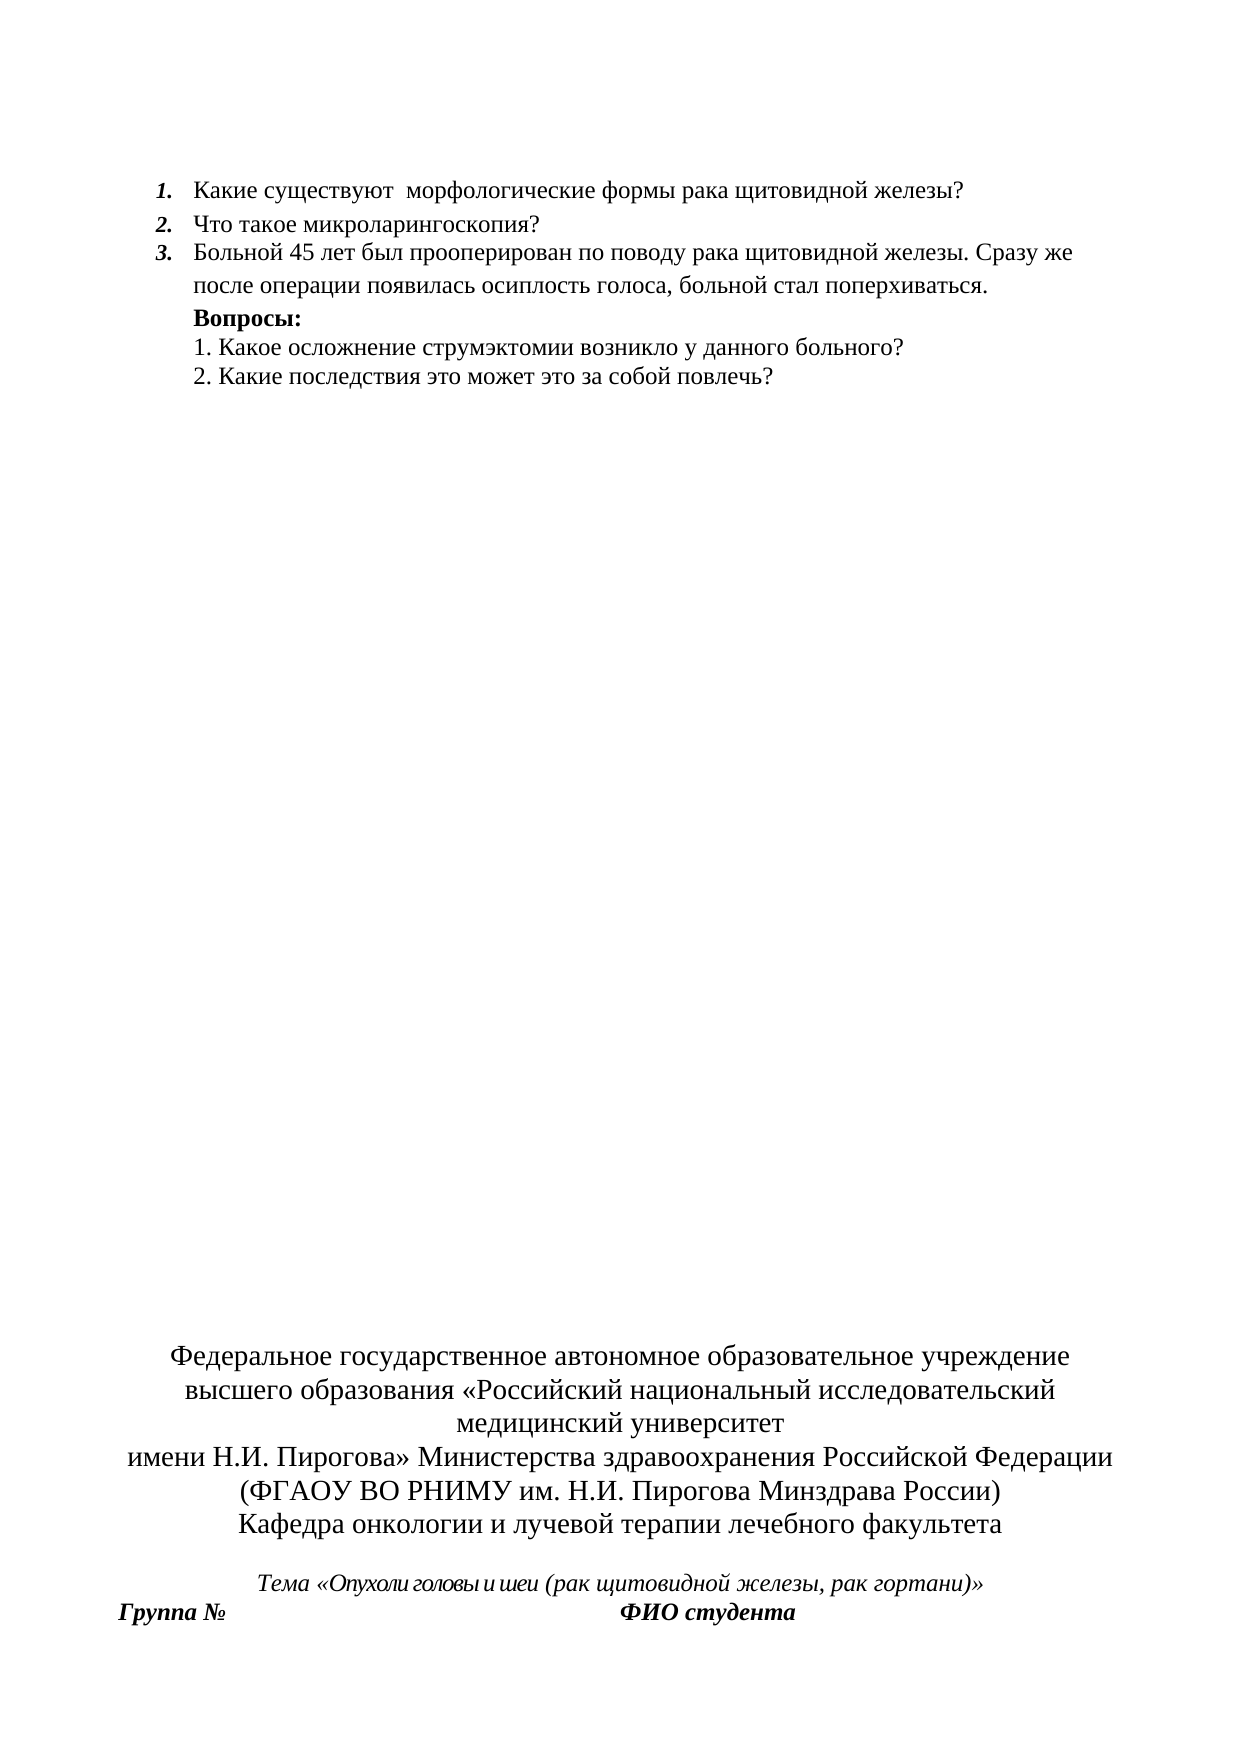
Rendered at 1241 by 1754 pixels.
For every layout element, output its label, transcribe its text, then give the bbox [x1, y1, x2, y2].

list Какие существуют морфологические формы рака щитовидной железы? [156, 176, 1122, 204]
list 2. Какие последствия это может это за собой повлечь? [193, 361, 1122, 390]
text (ФГАОУ ВО РНИМУ им. Н.И. Пирогова Минздрава России) [118, 1473, 1122, 1506]
text имени Н.И. Пирогова» Министерства здравоохранения Российской Федерации [118, 1439, 1122, 1473]
text высшего образования «Российский национальный исследовательский медицинский университет [118, 1372, 1122, 1439]
text Федеральное государственное автономное образовательное учреждение [118, 1338, 1122, 1372]
list Больной 45 лет был прооперирован по поводу рака щитовидной железы. Сразу же после операции появилась осиплость голоса, больной стал поперхиваться. [156, 237, 1122, 299]
text Группа № ФИО студента [118, 1597, 1122, 1626]
text Кафедра онкологии и лучевой терапии лечебного факультета [118, 1506, 1122, 1540]
list 1. Какое осложнение струмэктомии возникло у данного больного? [193, 332, 1122, 361]
list Что такое микроларингоскопия? [156, 209, 1122, 237]
text Тема «Опухоли головы и шеи (рак щитовидной железы, рак гортани)» [118, 1568, 1122, 1597]
list Вопросы: [193, 303, 1122, 332]
